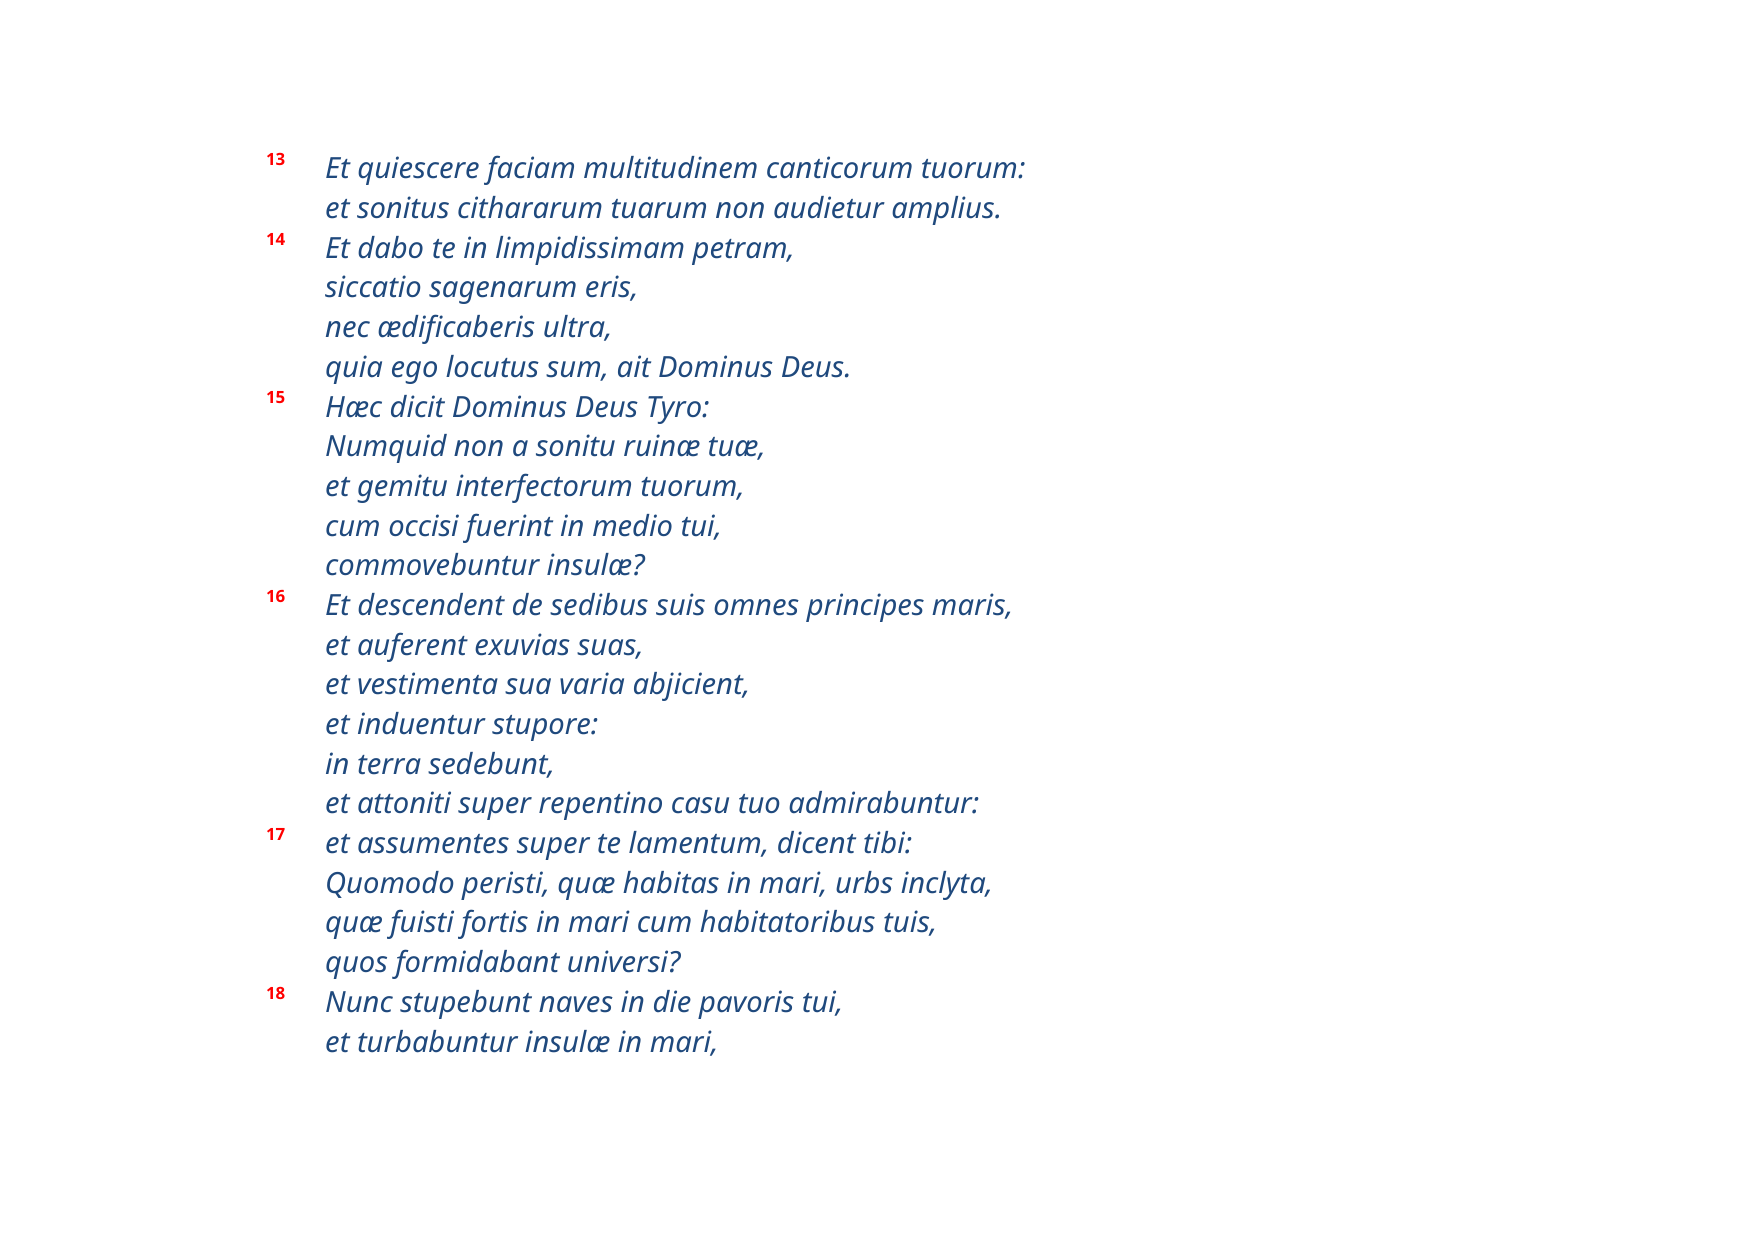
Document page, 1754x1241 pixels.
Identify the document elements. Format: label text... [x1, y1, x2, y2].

text 13 Et quiescere faciam multitudinem canticorum tuorum: et sonitus cithararum tuarum non audietur amplius. [266, 148, 1488, 227]
text 14 Et dabo te in limpidissimam petram, siccatio sagenarum eris, nec ædificaberis ultra, quia ego locutus sum, ait Dominus Deus. [266, 227, 1488, 386]
text 16 Et descendent de sedibus suis omnes principes maris, et auferent exuvias suas, et vestimenta sua varia abjicient, et induentur stupore: in terra sedebunt, et attoniti super repentino casu tuo admirabuntur: [266, 584, 1488, 822]
text 15 Hæc dicit Dominus Deus Tyro: Numquid non a sonitu ruinæ tuæ, et gemitu interfectorum tuorum, cum occisi fuerint in medio tui, commovebuntur insulæ? [266, 386, 1488, 584]
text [266, 981, 1488, 1061]
text 17 et assumentes super te lamentum, dicent tibi: Quomodo peristi, quæ habitas in mari, urbs inclyta, quæ fuisti fortis in mari cum habitatoribus tuis, quos formidabant universi? [266, 822, 1488, 981]
